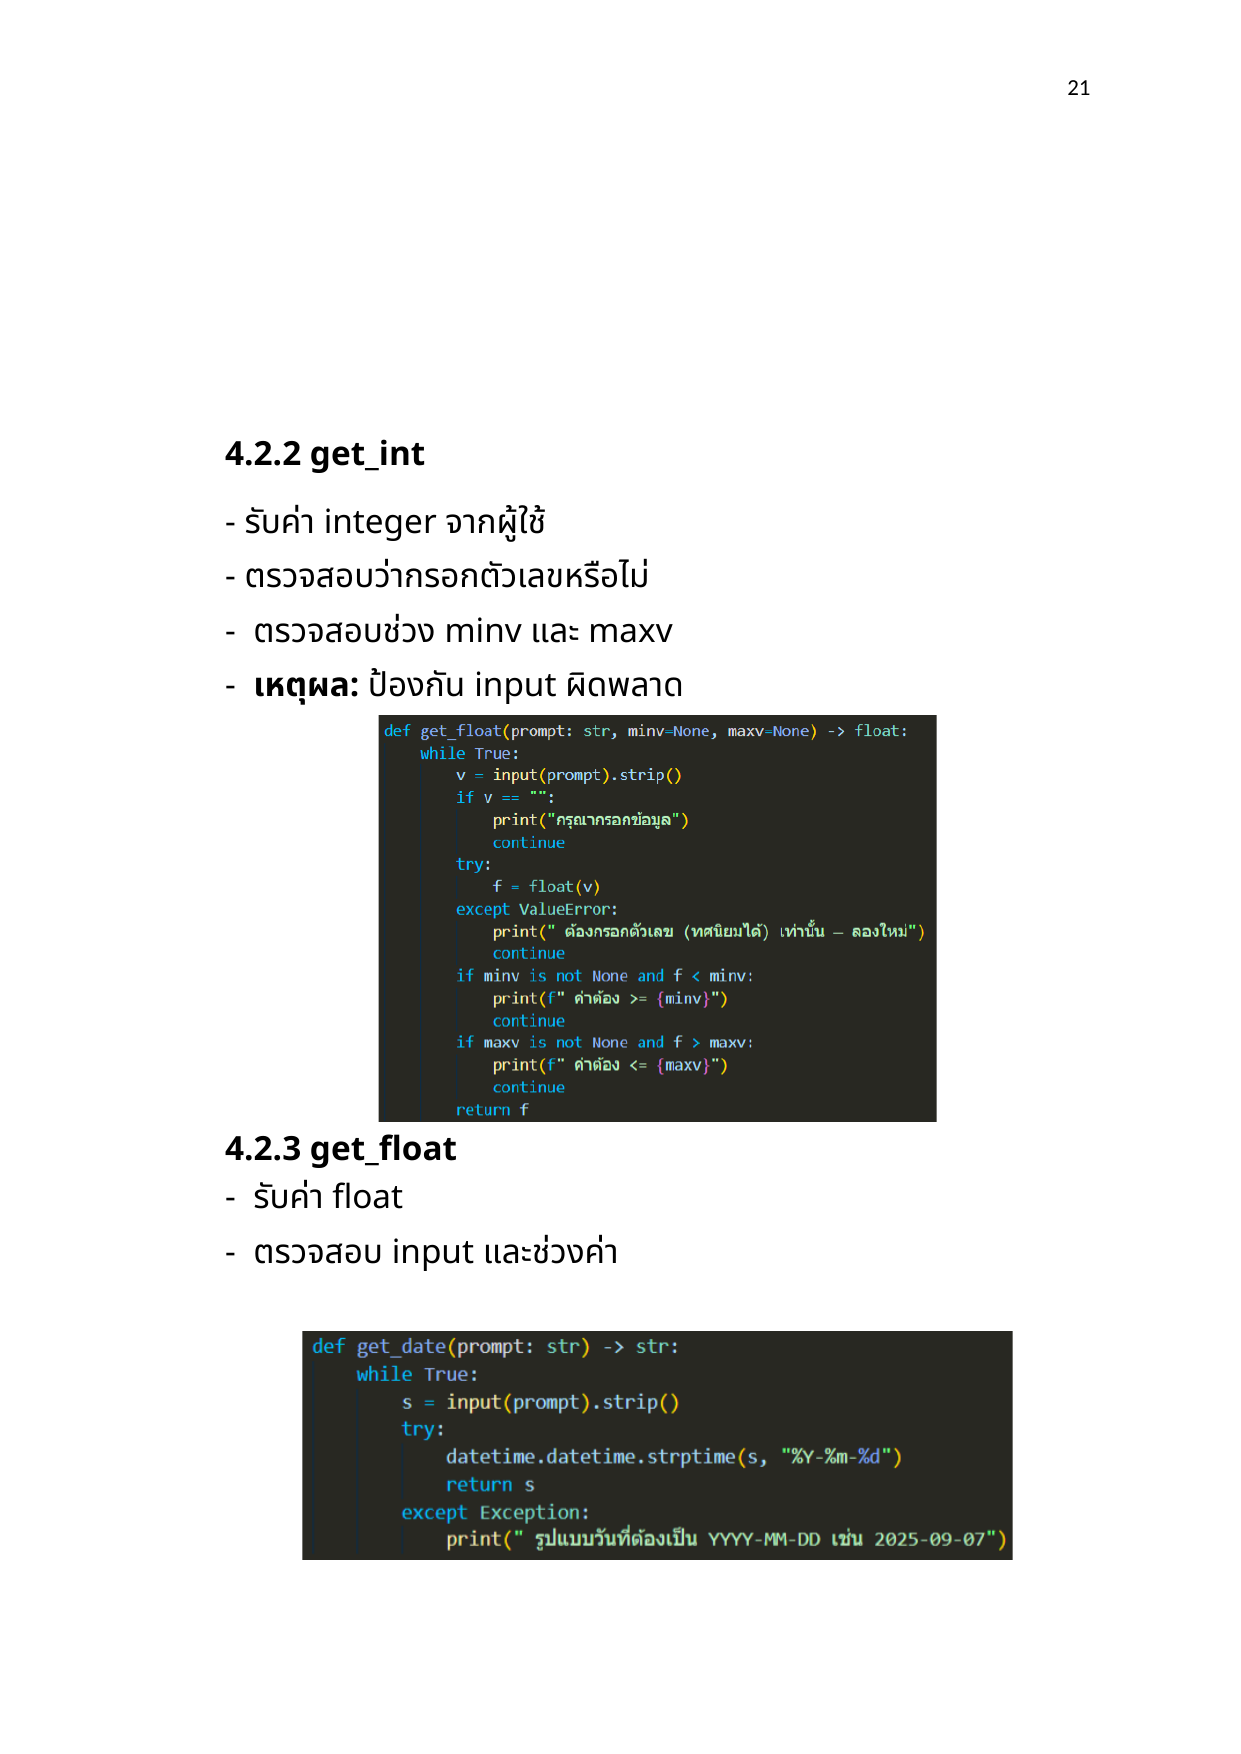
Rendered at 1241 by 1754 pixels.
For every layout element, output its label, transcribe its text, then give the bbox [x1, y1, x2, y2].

picture [378, 715, 937, 1122]
text - รับค่า integer จากผู้ใช้ [225, 497, 1090, 548]
text - ตรวจสอบช่วง minv และ maxv [225, 607, 1090, 657]
picture [302, 1331, 1013, 1560]
text 4.2.3 get_float [225, 1124, 1090, 1170]
text - รับค่า float [225, 1173, 1090, 1224]
text - ตรวจสอบ input และช่วงค่า [225, 1228, 1090, 1278]
text 4.2.2 get_int [225, 429, 1090, 475]
text - เหตุผล: ป้องกัน input ผิดพลาด [225, 661, 1090, 712]
text - ตรวจสอบว่ากรอกตัวเลขหรือไม่ [225, 552, 1090, 603]
